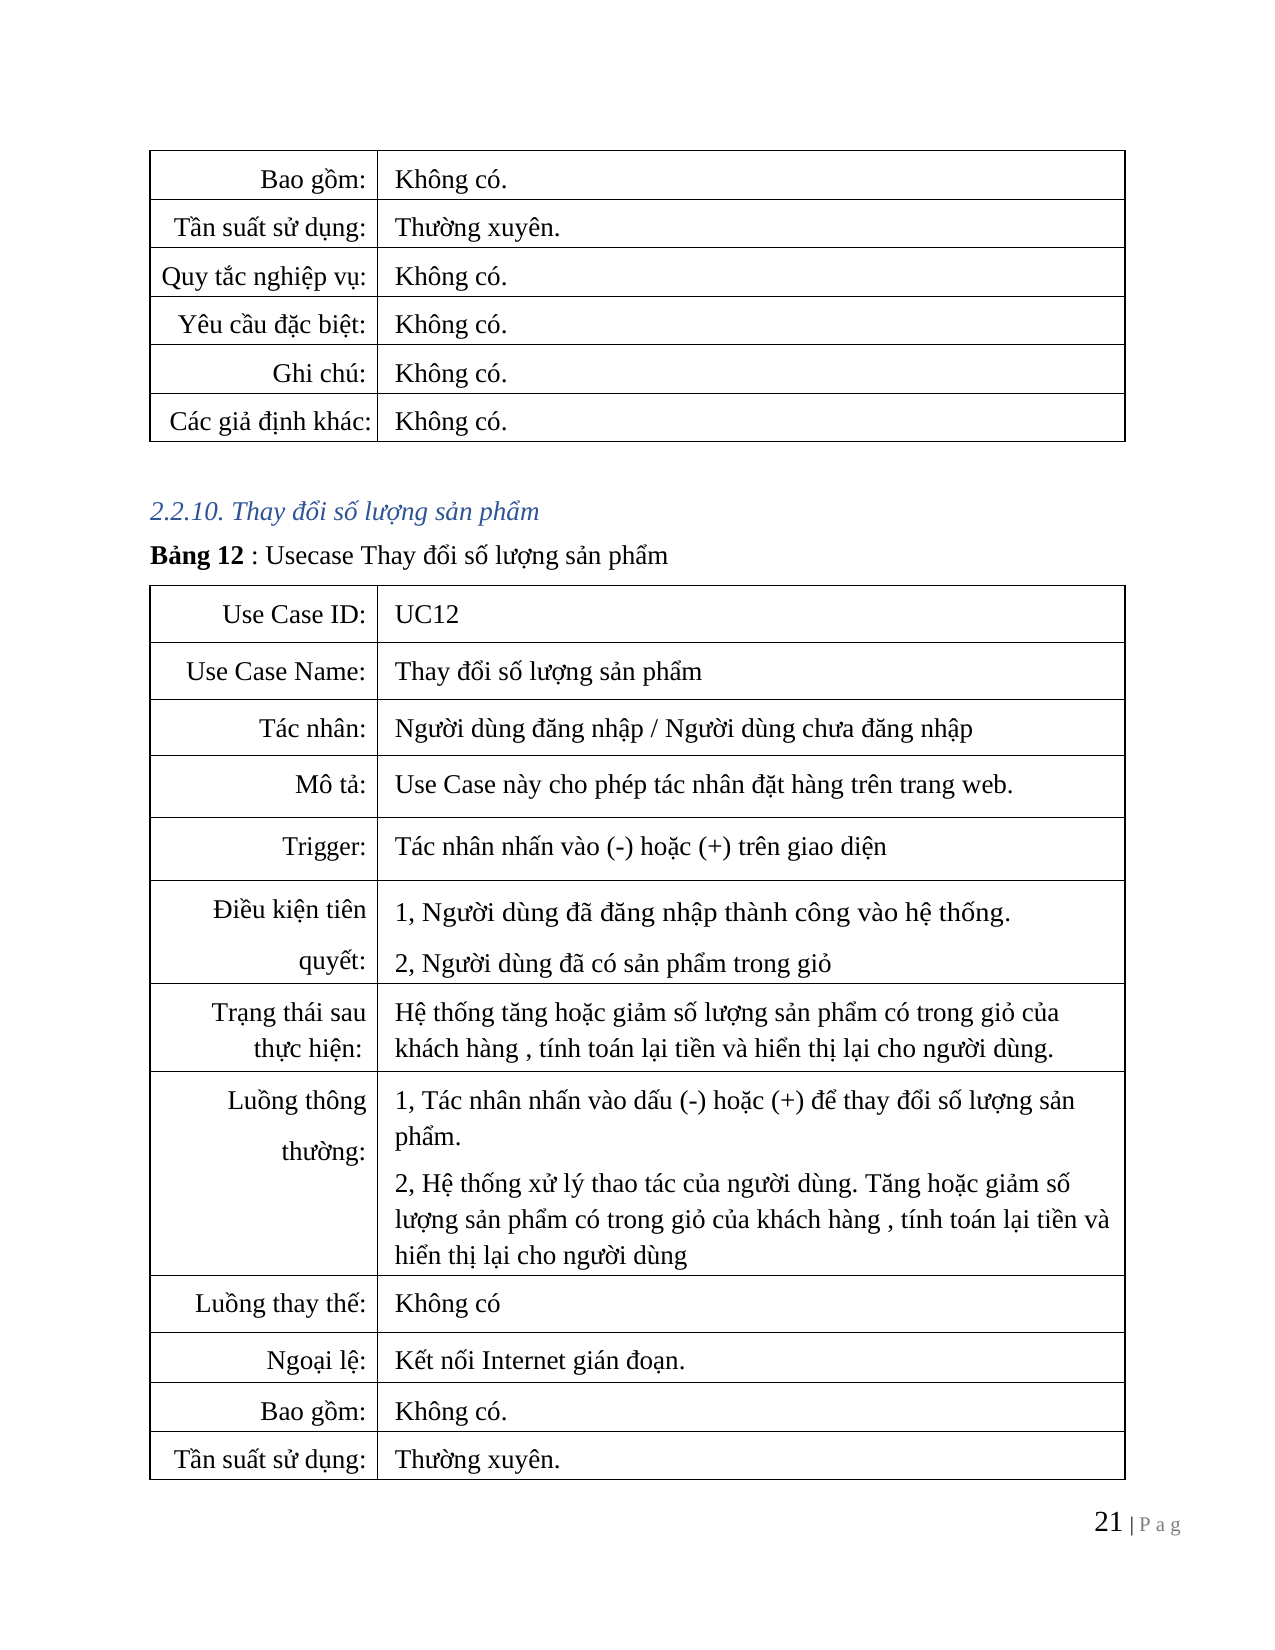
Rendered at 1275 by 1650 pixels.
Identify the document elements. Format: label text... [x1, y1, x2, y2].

table_cell Trigger: [151, 818, 377, 880]
table_header UC12 [378, 586, 1124, 642]
table_cell Người dùng đăng nhập / Người dùng chưa đăng nhập [378, 700, 1124, 755]
table_cell Tác nhân nhấn vào (-) hoặc (+) trên giao diện [378, 818, 1124, 880]
table_cell Không có. [378, 248, 1124, 296]
table_cell Thường xuyên. [378, 1432, 1124, 1479]
table_cell Yêu cầu đặc biệt: [151, 297, 377, 344]
table_cell Quy tắc nghiệp vụ: [151, 248, 377, 296]
table_cell Hệ thống tăng hoặc giảm số lượng sản phẩm có trong giỏ của khách hàng , tính toán lại tiền và hiển thị lại cho người dùng. [378, 984, 1124, 1071]
table_cell Use Case Name: [151, 643, 377, 698]
table_cell Luồng thông thường: [151, 1072, 377, 1274]
table_cell Ngoại lệ: [151, 1333, 377, 1382]
subtitle 2.2.10. Thay đổi số lượng sản phẩm [150, 495, 1134, 526]
table_cell Tần suất sử dụng: [151, 200, 377, 247]
table_cell Bao gồm: [151, 1383, 377, 1431]
table_cell Tác nhân: [151, 700, 377, 755]
table_cell Thường xuyên. [378, 200, 1124, 247]
table_cell Kết nối Internet gián đoạn. [378, 1333, 1124, 1382]
table_cell Điều kiện tiên quyết: [151, 881, 377, 983]
table_cell 1, Tác nhân nhấn vào dấu (-) hoặc (+) để thay đổi số lượng sản phẩm. 2, Hệ thống xử lý thao tác của người dùng. Tăng hoặc giảm số lượng sản phẩm có trong giỏ của khách hàng , tính toán lại tiền và hiển thị lại cho người dùng [378, 1072, 1124, 1274]
table_cell Ghi chú: [151, 345, 377, 393]
table_cell Không có. [378, 394, 1124, 441]
table_cell Tần suất sử dụng: [151, 1432, 377, 1479]
table_cell 1, Người dùng đã đăng nhập thành công vào hệ thống. 2, Người dùng đã có sản phẩm trong giỏ [378, 881, 1124, 983]
table_header Use Case ID: [151, 586, 377, 642]
table_cell Luồng thay thế: [151, 1276, 377, 1332]
table_cell Không có. [378, 345, 1124, 393]
table_cell Không có. [378, 151, 1124, 198]
table_cell Bao gồm: [151, 151, 377, 198]
table_cell Không có. [378, 1383, 1124, 1431]
subtitle Bảng 12 : Usecase Thay đổi số lượng sản phẩm [150, 539, 1134, 570]
table_cell Trạng thái sau thực hiện: [151, 984, 377, 1071]
table_cell Thay đổi số lượng sản phẩm [378, 643, 1124, 698]
table_cell Use Case này cho phép tác nhân đặt hàng trên trang web. [378, 756, 1124, 817]
table_cell Các giả định khác: [151, 394, 377, 441]
table_cell Không có [378, 1276, 1124, 1332]
table_cell Mô tả: [151, 756, 377, 817]
table_cell Không có. [378, 297, 1124, 344]
